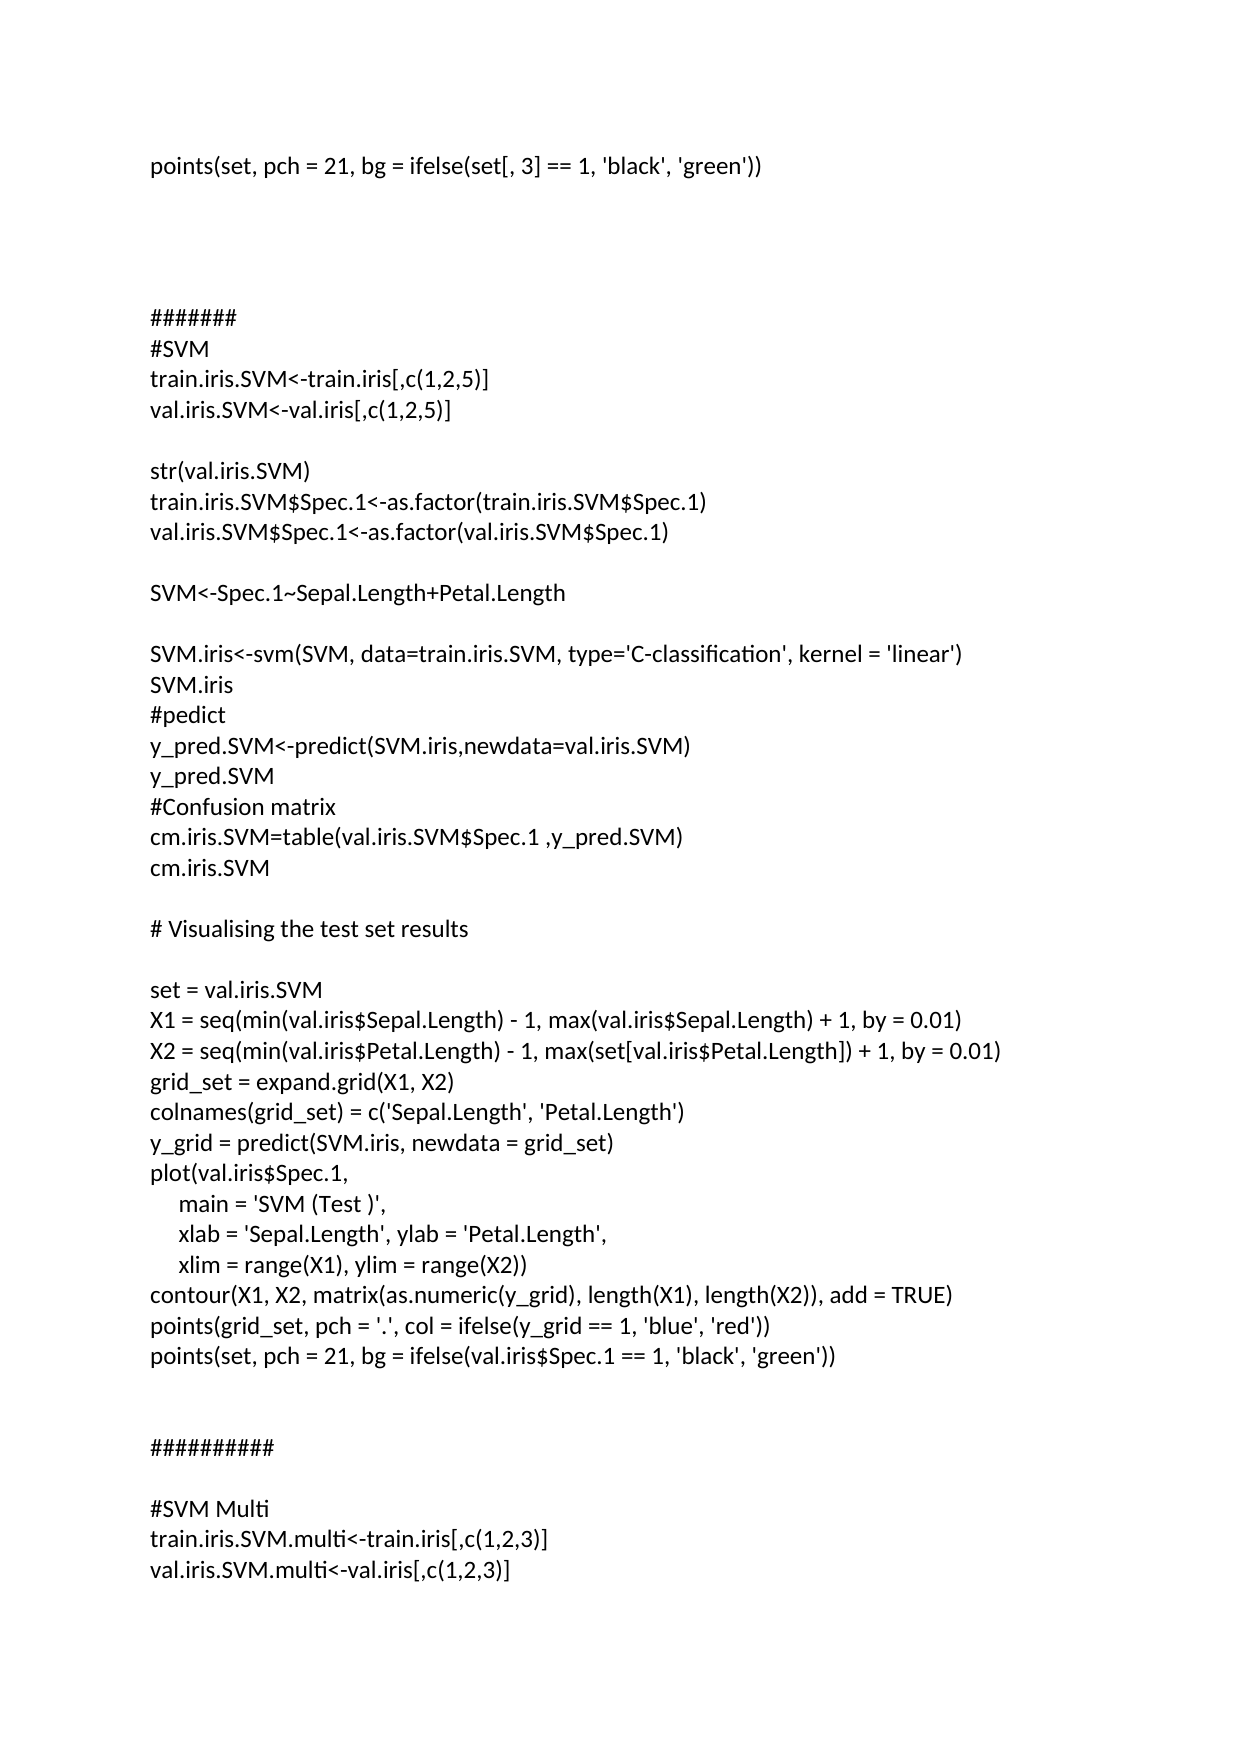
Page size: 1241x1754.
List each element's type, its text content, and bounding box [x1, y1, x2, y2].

text X1 = seq(min(val.iris$Sepal.Length) - 1, max(val.iris$Sepal.Length) + 1, by = 0.01) [150, 1004, 1090, 1035]
text y_grid = predict(SVM.iris, newdata = grid_set) [150, 1127, 1090, 1157]
text cm.iris.SVM=table(val.iris.SVM$Spec.1 ,y_pred.SVM) [150, 821, 1090, 852]
text train.iris.SVM.multi<-train.iris[,c(1,2,3)] [150, 1523, 1090, 1554]
text colnames(grid_set) = c('Sepal.Length', 'Petal.Length') [150, 1096, 1090, 1127]
text val.iris.SVM$Spec.1<-as.factor(val.iris.SVM$Spec.1) [150, 516, 1090, 547]
text val.iris.SVM<-val.iris[,c(1,2,5)] [150, 394, 1090, 425]
text plot(val.iris$Spec.1, [150, 1157, 1090, 1188]
text # Visualising the test set results [150, 913, 1090, 943]
text set = val.iris.SVM [150, 974, 1090, 1004]
text #SVM [150, 333, 1090, 364]
text points(grid_set, pch = '.', col = ifelse(y_grid == 1, 'blue', 'red')) [150, 1310, 1090, 1340]
text points(set, pch = 21, bg = ifelse(set[, 3] == 1, 'black', 'green')) [150, 150, 1090, 181]
text SVM.iris<-svm(SVM, data=train.iris.SVM, type='C-classification', kernel = 'linear') [150, 638, 1090, 669]
text ########## [150, 1432, 1090, 1462]
text main = 'SVM (Test )', [150, 1188, 1090, 1218]
text #SVM Multi [150, 1493, 1090, 1523]
text SVM<-Spec.1~Sepal.Length+Petal.Length [150, 577, 1090, 608]
text X2 = seq(min(val.iris$Petal.Length) - 1, max(set[val.iris$Petal.Length]) + 1, by = 0.01) [150, 1035, 1090, 1066]
text y_pred.SVM [150, 760, 1090, 791]
text cm.iris.SVM [150, 852, 1090, 882]
text val.iris.SVM.multi<-val.iris[,c(1,2,3)] [150, 1554, 1090, 1584]
text xlab = 'Sepal.Length', ylab = 'Petal.Length', [150, 1218, 1090, 1249]
text str(val.iris.SVM) [150, 455, 1090, 486]
text xlim = range(X1), ylim = range(X2)) [150, 1249, 1090, 1279]
text contour(X1, X2, matrix(as.numeric(y_grid), length(X1), length(X2)), add = TRUE) [150, 1279, 1090, 1310]
text points(set, pch = 21, bg = ifelse(val.iris$Spec.1 == 1, 'black', 'green')) [150, 1340, 1090, 1371]
text SVM.iris [150, 669, 1090, 699]
text ####### [150, 303, 1090, 333]
text #Confusion matrix [150, 791, 1090, 821]
text grid_set = expand.grid(X1, X2) [150, 1066, 1090, 1096]
text y_pred.SVM<-predict(SVM.iris,newdata=val.iris.SVM) [150, 730, 1090, 760]
text train.iris.SVM$Spec.1<-as.factor(train.iris.SVM$Spec.1) [150, 486, 1090, 516]
text train.iris.SVM<-train.iris[,c(1,2,5)] [150, 364, 1090, 394]
text #pedict [150, 699, 1090, 730]
